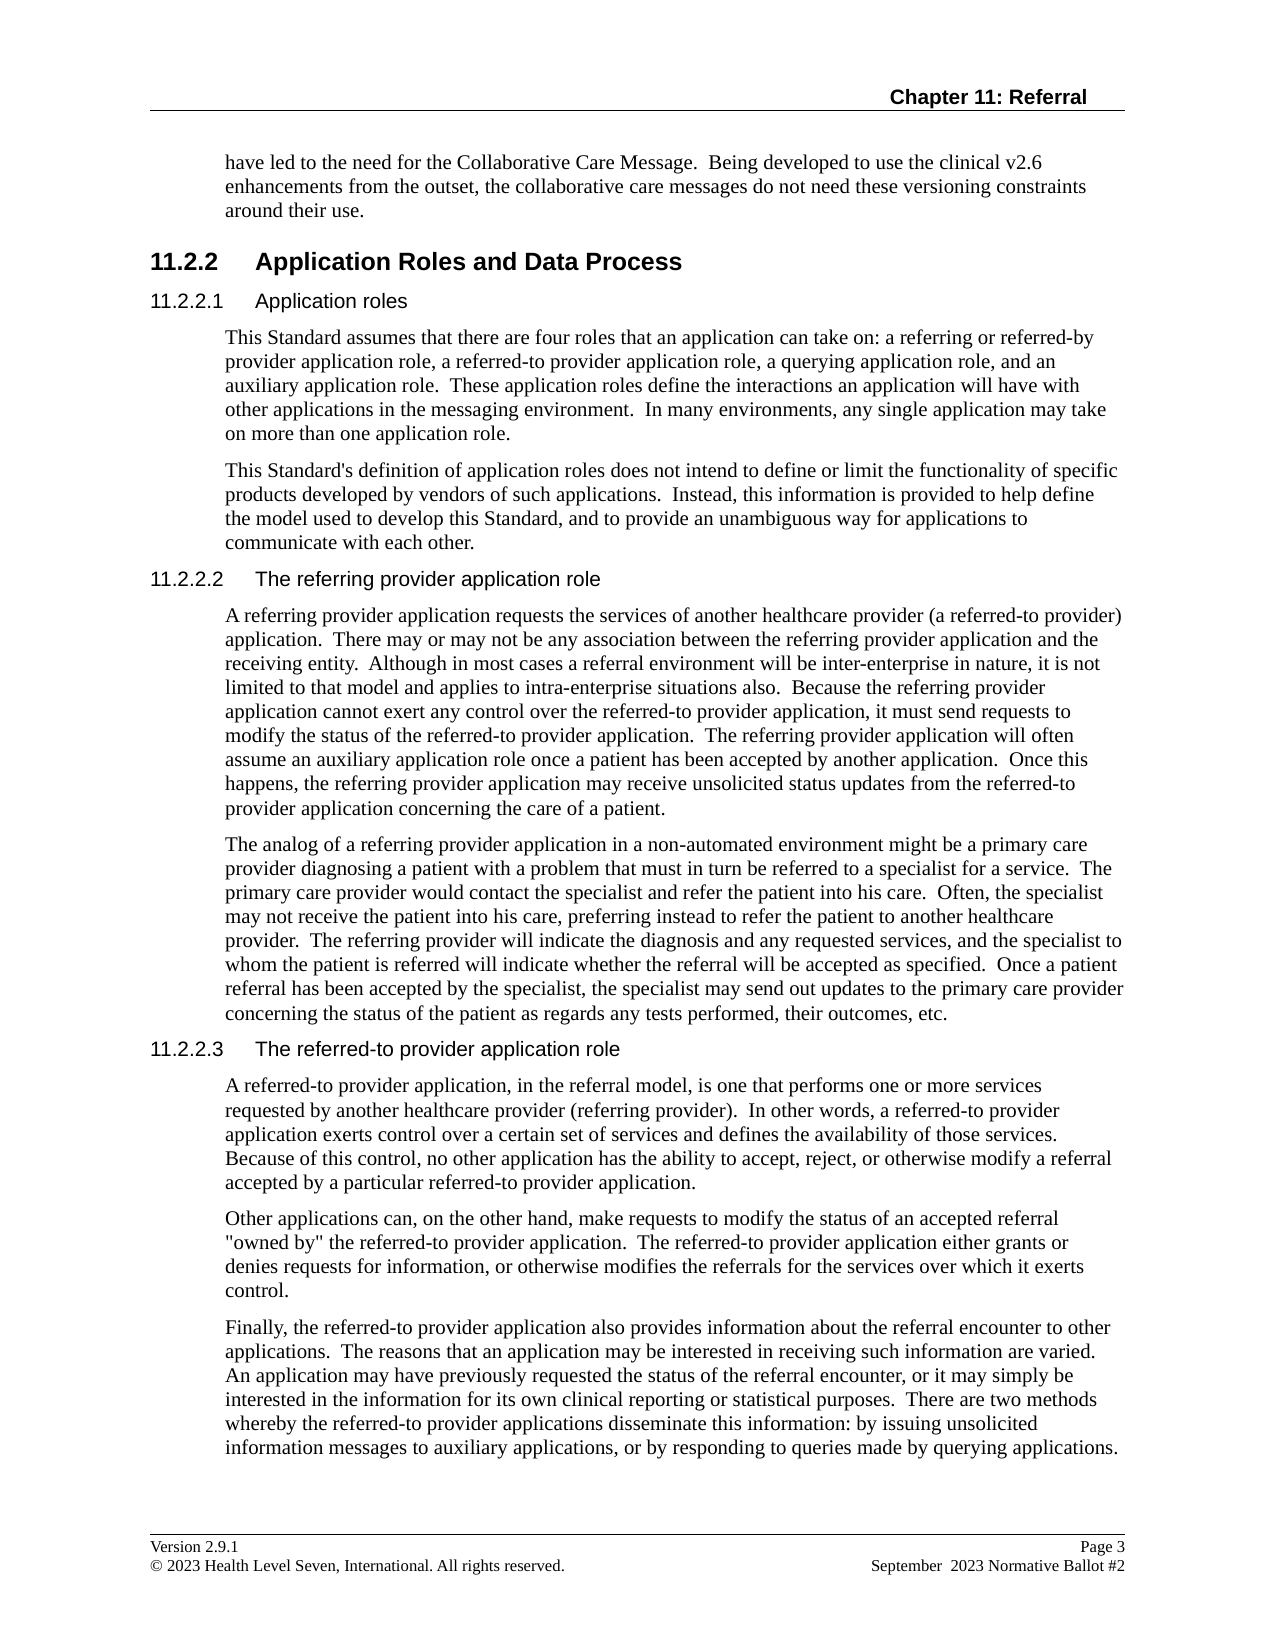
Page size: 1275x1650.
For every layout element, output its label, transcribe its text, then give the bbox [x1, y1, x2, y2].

subtitle 11.2.2.3 The referred-to provider application role [150, 1037, 1125, 1061]
subtitle 11.2.2.2 The referring provider application role [150, 566, 1125, 590]
text Finally, the referred-to provider application also provides information about the referral encounter to other applications. The reasons that an application may be interested in receiving such information are varied. An application may have previously requested the status of the referral encounter, or it may simply be interested in the information for its own clinical reporting or statistical purposes. There are two methods whereby the referred-to provider applications disseminate this information: by issuing unsolicited information messages to auxiliary applications, or by responding to queries made by querying applications. [225, 1315, 1125, 1459]
text This Standard assumes that there are four roles that an application can take on: a referring or referred-by provider application role, a referred-to provider application role, a querying application role, and an auxiliary application role. These application roles define the interactions an application will have with other applications in the messaging environment. In many environments, any single application may take on more than one application role. [225, 325, 1125, 445]
text The analog of a referring provider application in a non-automated environment might be a primary care provider diagnosing a patient with a problem that must in turn be referred to a specialist for a service. The primary care provider would contact the specialist and refer the patient into his care. Often, the specialist may not receive the patient into his care, preferring instead to refer the patient to another healthcare provider. The referring provider will indicate the diagnosis and any requested services, and the specialist to whom the patient is referred will indicate whether the referral will be accepted as specified. Once a patient referral has been accepted by the specialist, the specialist may send out updates to the primary care provider concerning the status of the patient as regards any tests performed, their outcomes, etc. [225, 832, 1125, 1024]
subtitle 11.2.2.1 Application roles [150, 288, 1125, 312]
text A referring provider application requests the services of another healthcare provider (a referred-to provider) application. There may or may not be any association between the referring provider application and the receiving entity. Although in most cases a referral environment will be inter-enterprise in nature, it is not limited to that model and applies to intra-enterprise situations also. Because the referring provider application cannot exert any control over the referred-to provider application, it must send requests to modify the status of the referred-to provider application. The referring provider application will often assume an auxiliary application role once a patient has been accepted by another application. Once this happens, the referring provider application may receive unsolicited status updates from the referred-to provider application concerning the care of a patient. [225, 603, 1125, 819]
text This Standard's definition of application roles does not intend to define or limit the functionality of specific products developed by vendors of such applications. Instead, this information is provided to help define the model used to develop this Standard, and to provide an unambiguous way for applications to communicate with each other. [225, 458, 1125, 554]
subtitle 11.2.2 Application Roles and Data Process [150, 247, 1125, 276]
text A referred-to provider application, in the referral model, is one that performs one or more services requested by another healthcare provider (referring provider). In other words, a referred-to provider application exerts control over a certain set of services and defines the availability of those services. Because of this control, no other application has the ability to accept, reject, or otherwise modify a referral accepted by a particular referred-to provider application. [225, 1073, 1125, 1194]
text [225, 150, 1125, 222]
text Other applications can, on the other hand, make requests to modify the status of an accepted referral "owned by" the referred-to provider application. The referred-to provider application either grants or denies requests for information, or otherwise modifies the referrals for the services over which it exerts control. [225, 1206, 1125, 1302]
